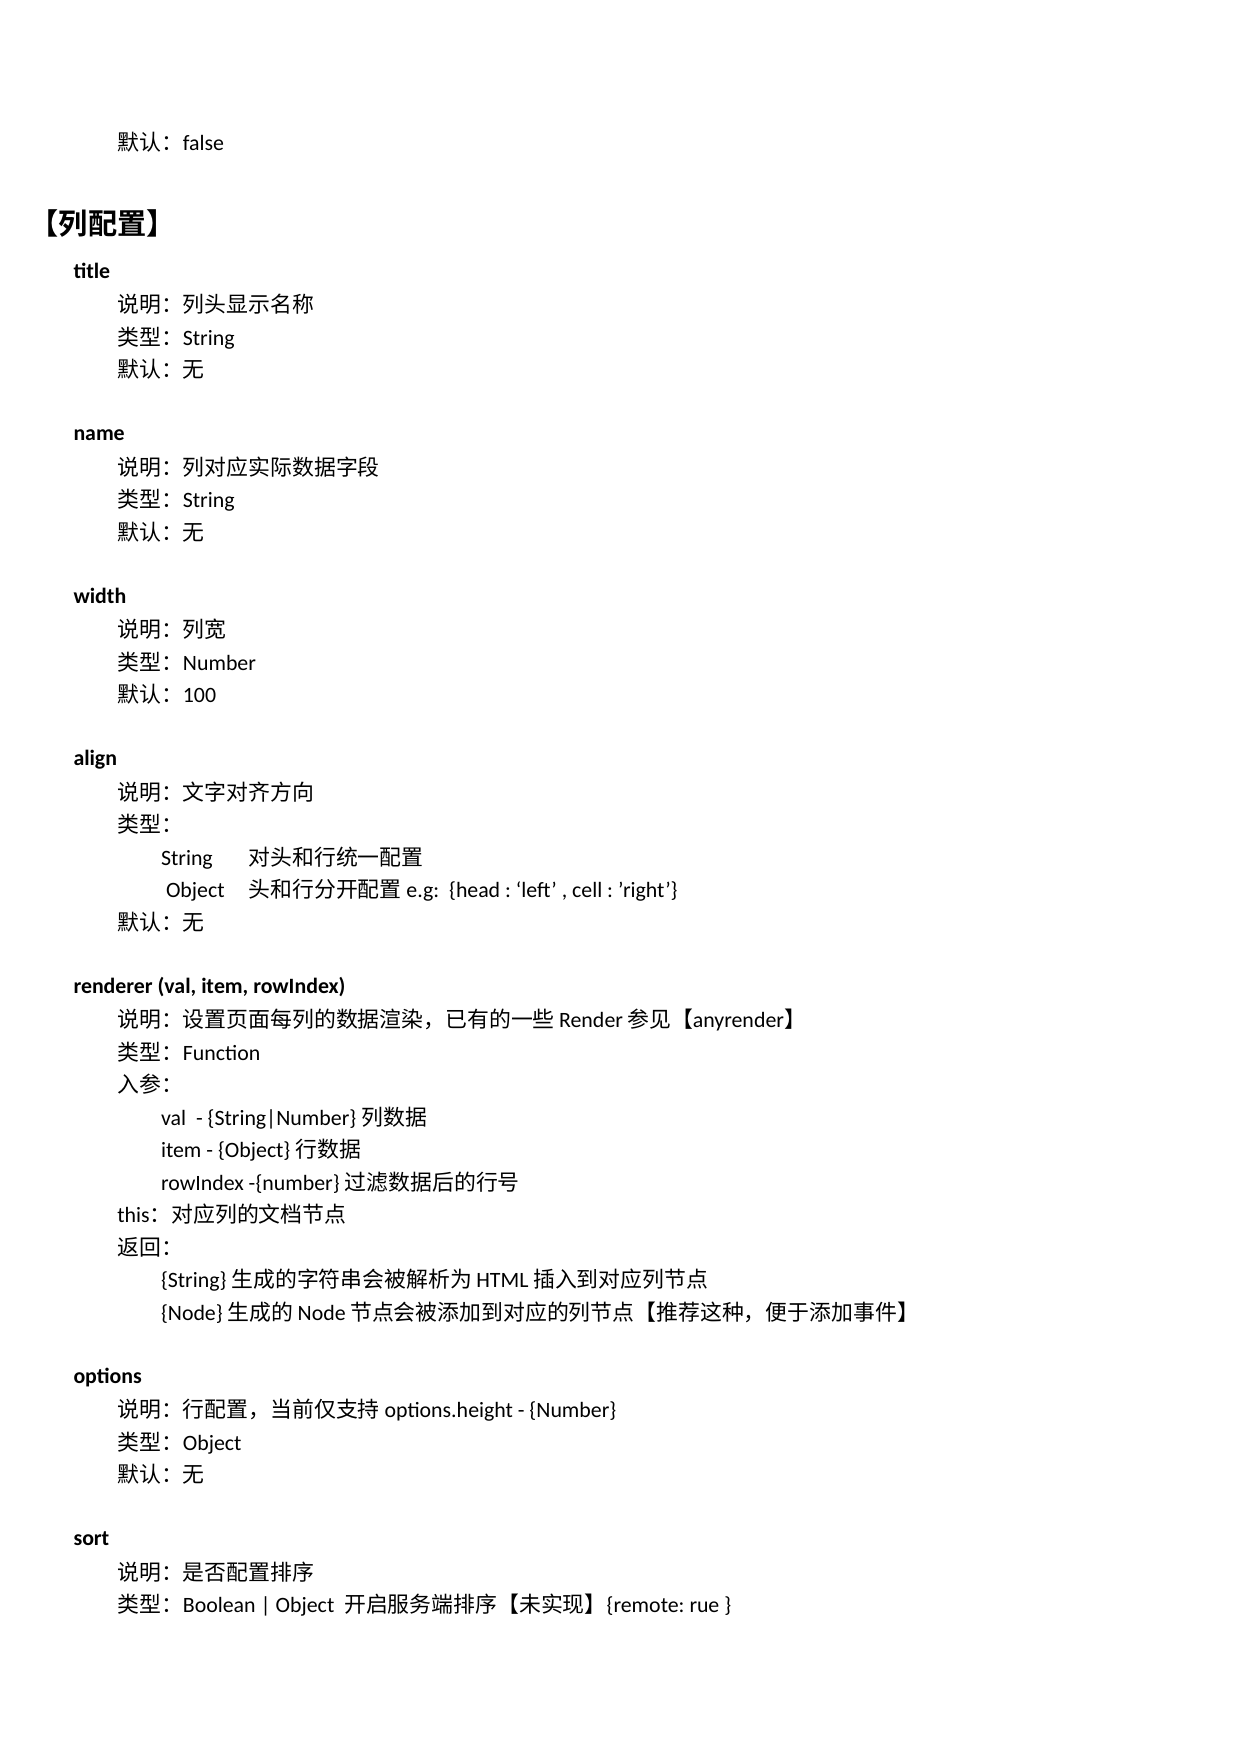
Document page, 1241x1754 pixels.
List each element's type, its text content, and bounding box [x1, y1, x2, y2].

text 默认：无 [73, 514, 1211, 547]
text 类型：Object [73, 1424, 1211, 1457]
text 默认：100 [73, 677, 1211, 709]
text 默认：无 [73, 352, 1211, 384]
text 说明：列宽 [73, 612, 1211, 644]
text 类型：String [73, 319, 1211, 352]
text 类型：Function [73, 1034, 1211, 1067]
text 类型： [73, 807, 1211, 839]
text 说明：是否配置排序 [73, 1554, 1211, 1587]
text 返回： [73, 1229, 1211, 1262]
text 默认：无 [73, 1457, 1211, 1489]
text 说明：列头显示名称 [73, 287, 1211, 319]
text 类型：Boolean | Object 开启服务端排序【未实现】{remote: rue } [73, 1587, 1211, 1619]
text 说明：行配置，当前仅支持 options.height - {Number} [73, 1392, 1211, 1424]
text align [29, 742, 1211, 774]
text title [29, 254, 1211, 287]
text item - {Object} 行数据 [117, 1132, 1211, 1164]
text 默认：false [73, 124, 1211, 157]
text String 对头和行统一配置 [117, 839, 1211, 872]
text 【列配置】 [29, 189, 1211, 254]
text name [29, 417, 1211, 449]
text 说明：列对应实际数据字段 [73, 449, 1211, 482]
text options [29, 1359, 1211, 1392]
text this：对应列的文档节点 [73, 1197, 1211, 1229]
text sort [29, 1522, 1211, 1554]
text Object 头和行分开配置 e.g: {head : ‘left’ , cell : ’right’} [117, 872, 1211, 904]
text width [29, 579, 1211, 612]
text rowIndex -{number} 过滤数据后的行号 [117, 1164, 1211, 1197]
text 说明：设置页面每列的数据渲染，已有的一些Render参见【anyrender】 [73, 1002, 1211, 1034]
text val - {String|Number} 列数据 [117, 1099, 1211, 1132]
text 说明：文字对齐方向 [73, 774, 1211, 807]
text 默认：无 [73, 904, 1211, 937]
text {String} 生成的字符串会被解析为HTML插入到对应列节点 [117, 1262, 1211, 1294]
text 类型：Number [73, 644, 1211, 677]
text {Node} 生成的Node节点会被添加到对应的列节点【推荐这种，便于添加事件】 [117, 1294, 1211, 1327]
text renderer (val, item, rowIndex) [29, 969, 1211, 1002]
text 入参： [73, 1067, 1211, 1099]
text 类型：String [73, 482, 1211, 514]
